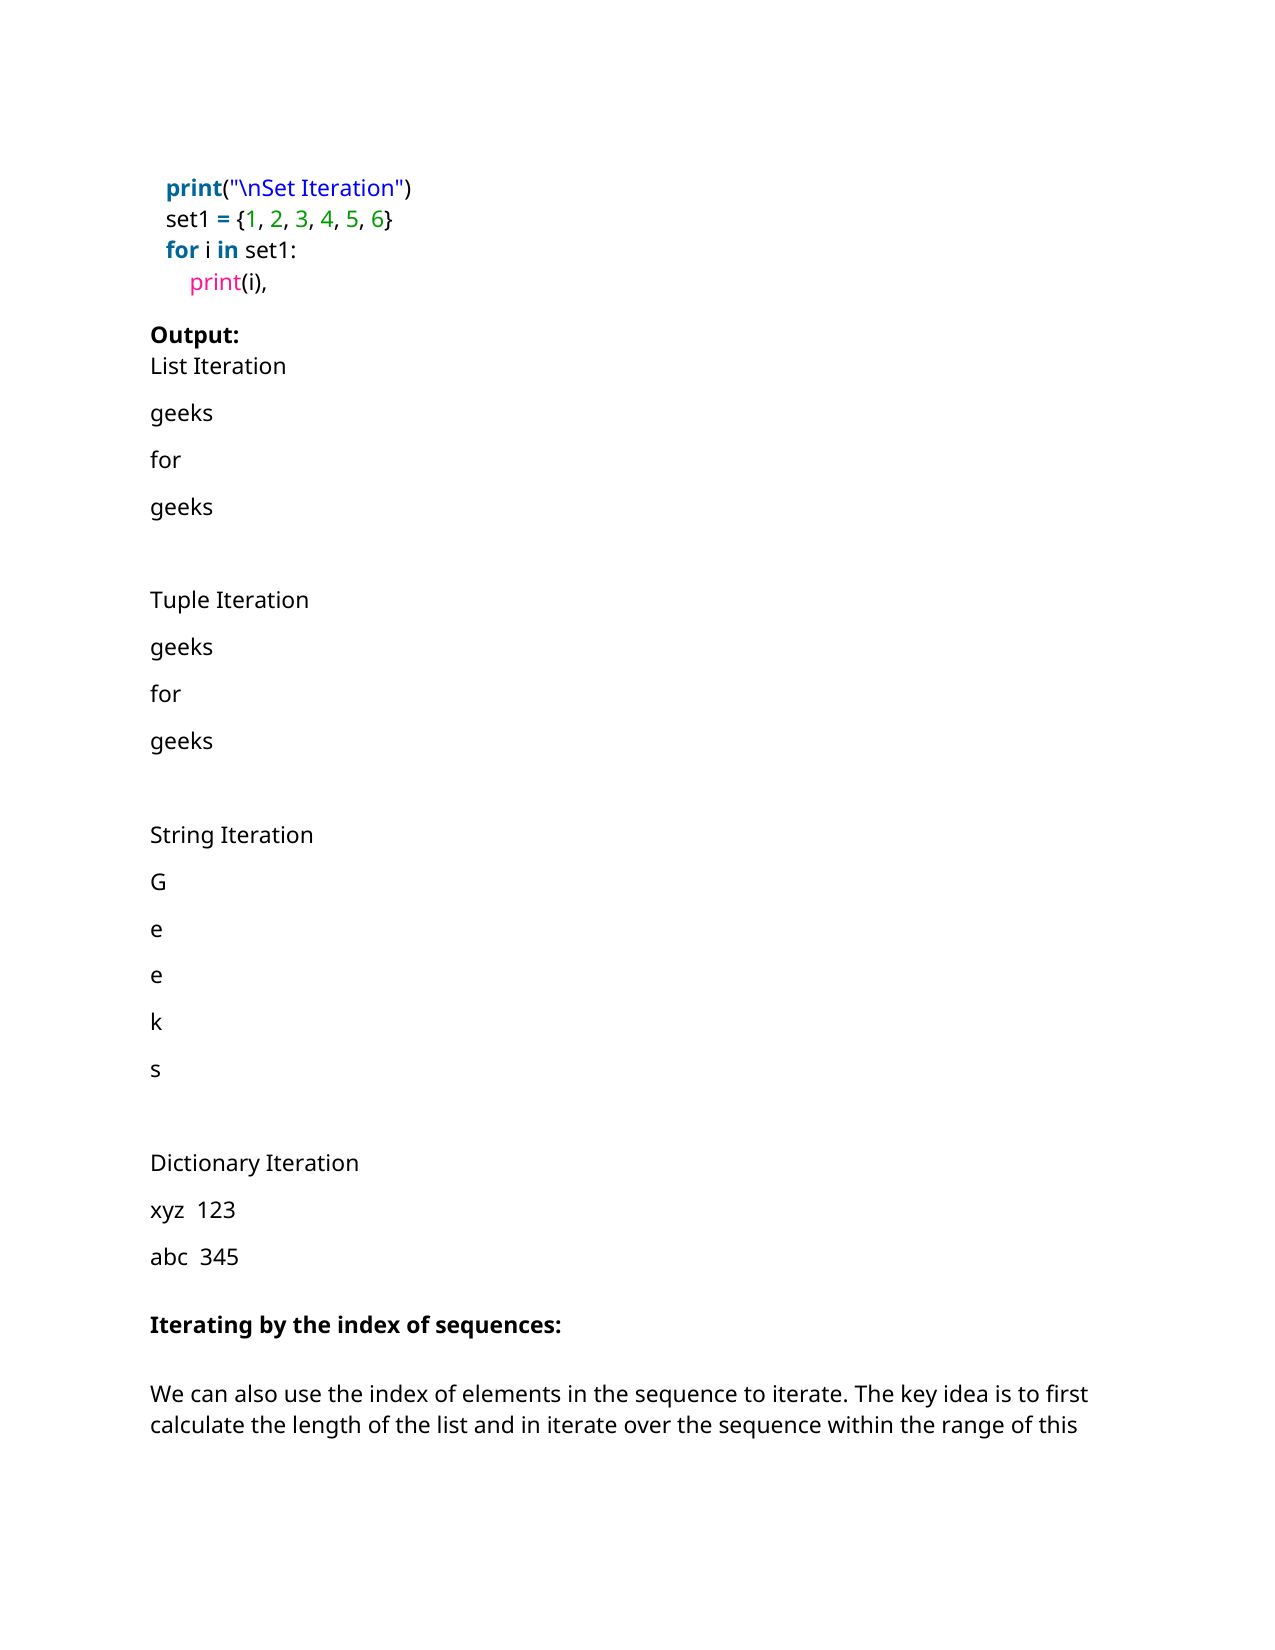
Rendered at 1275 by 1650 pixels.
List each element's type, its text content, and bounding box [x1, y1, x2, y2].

text geeks [150, 397, 1125, 428]
text Tuple Iteration [150, 584, 1125, 616]
text List Iteration [150, 350, 1125, 381]
text geeks [150, 491, 1125, 522]
text e [150, 959, 1125, 991]
text s [150, 1053, 1125, 1084]
text for [150, 444, 1125, 475]
text geeks [150, 725, 1125, 756]
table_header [150, 150, 1197, 319]
text for [150, 678, 1125, 709]
text Dictionary Iteration [150, 1147, 1125, 1178]
text Output: [150, 319, 1125, 350]
text geeks [150, 631, 1125, 662]
text G [150, 866, 1125, 897]
text e [150, 912, 1125, 944]
text String Iteration [150, 819, 1125, 850]
text abc 345 [150, 1241, 1125, 1272]
text xyz 123 [150, 1194, 1125, 1225]
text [150, 1378, 1125, 1441]
text Iterating by the index of sequences: [150, 1309, 1125, 1341]
text k [150, 1006, 1125, 1037]
